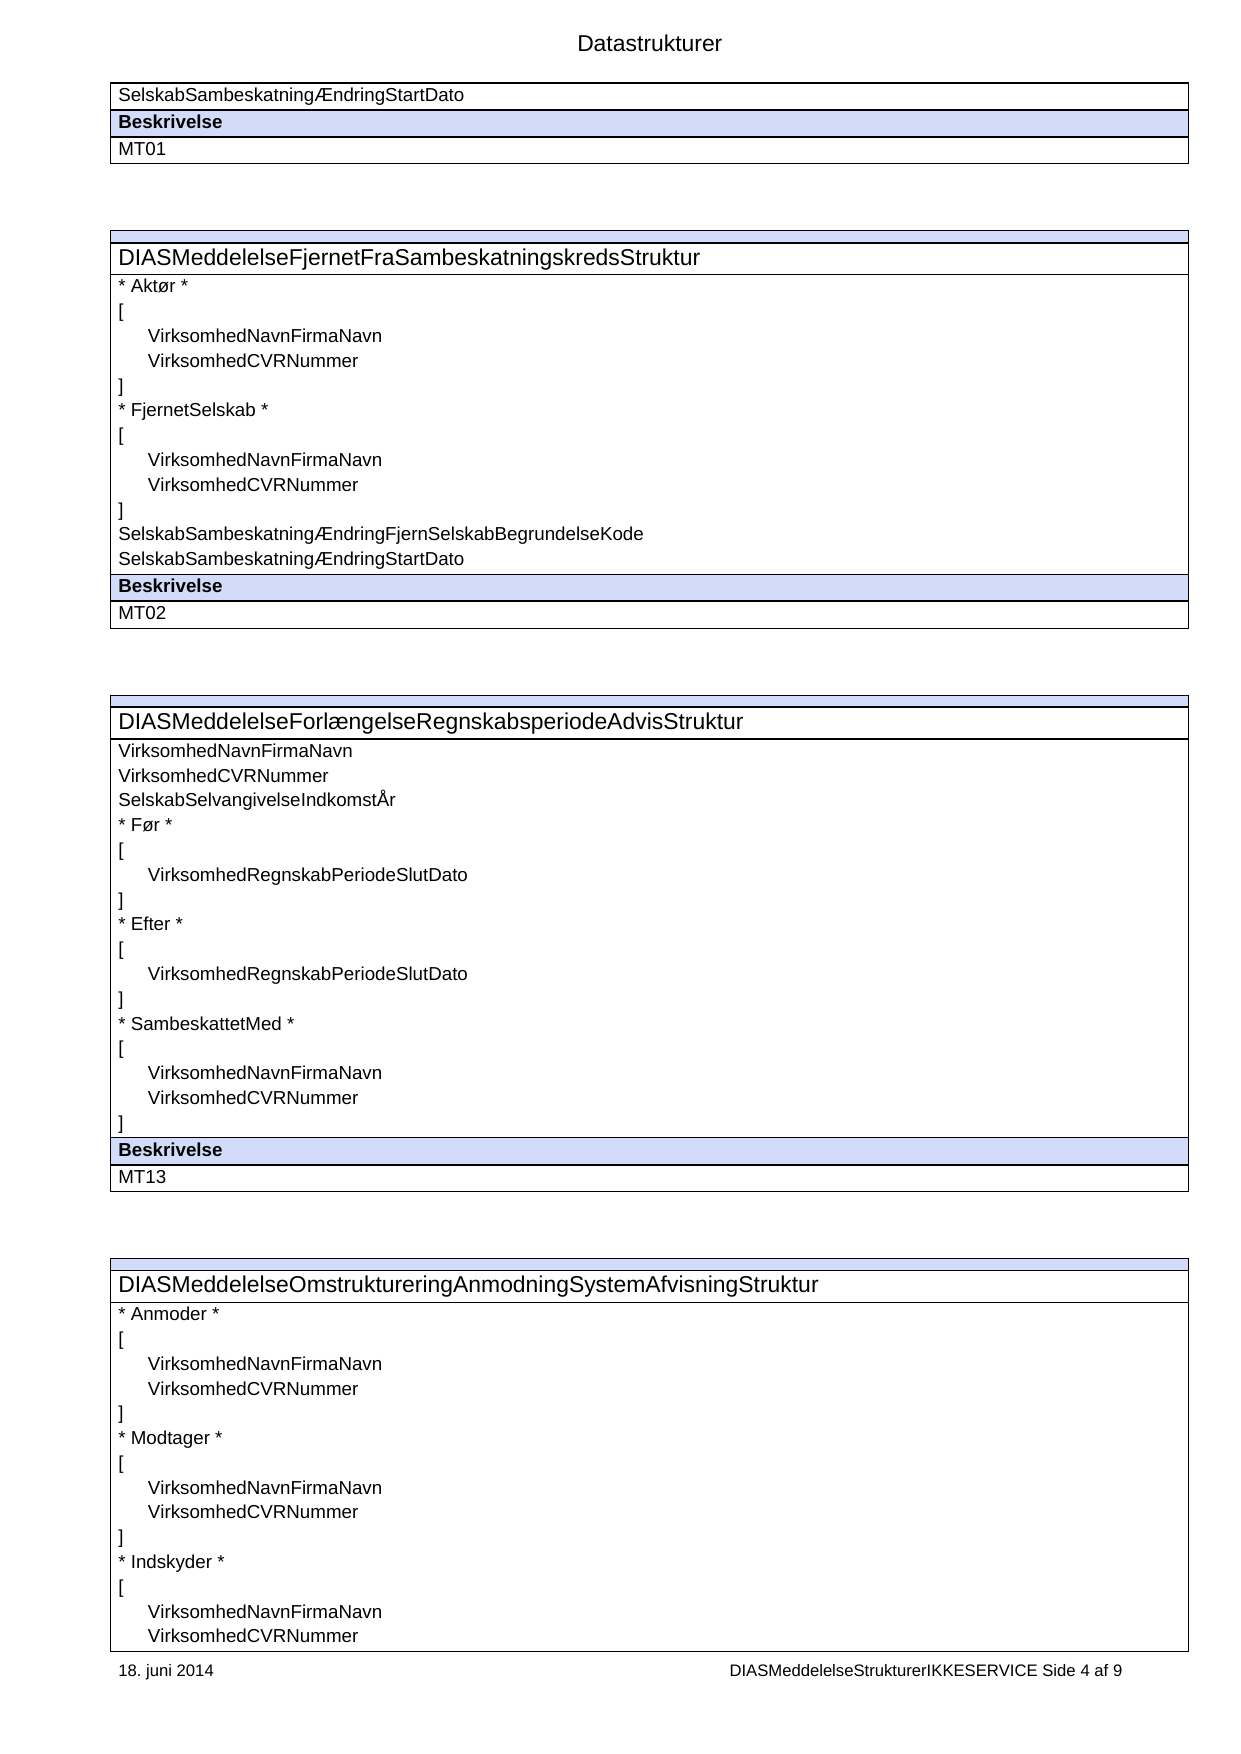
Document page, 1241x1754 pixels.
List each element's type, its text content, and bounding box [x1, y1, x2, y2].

table_cell * Aktør * [ VirksomhedNavnFirmaNavn VirksomhedCVRNummer ] * FjernetSelskab * [ VirksomhedNavnFirmaNavn VirksomhedCVRNummer ] SelskabSambeskatningÆndringFjernSelskabBegrundelseKode SelskabSambeskatningÆndringStartDato [111, 275, 1188, 573]
table_cell Beskrivelse [111, 575, 1188, 600]
table_cell DIASMeddelelseFjernetFraSambeskatningskredsStruktur [111, 244, 1188, 274]
table_cell Beskrivelse [111, 1138, 1188, 1164]
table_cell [111, 1303, 1188, 1651]
table_cell Beskrivelse [111, 111, 1188, 136]
table_cell MT13 [111, 1166, 1188, 1191]
table_cell DIASMeddelelseForlængelseRegnskabsperiodeAdvisStruktur [111, 708, 1188, 738]
table_cell DIASMeddelelseOmstruktureringAnmodningSystemAfvisningStruktur [111, 1271, 1188, 1301]
table_header [111, 1259, 1188, 1270]
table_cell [111, 84, 1188, 109]
table_header [111, 231, 1188, 242]
table_header [111, 696, 1188, 706]
table_cell MT02 [111, 602, 1188, 627]
table_cell VirksomhedNavnFirmaNavn VirksomhedCVRNummer SelskabSelvangivelseIndkomstÅr * Før * [ VirksomhedRegnskabPeriodeSlutDato ] * Efter * [ VirksomhedRegnskabPeriodeSlutDato ] * SambeskattetMed * [ VirksomhedNavnFirmaNavn VirksomhedCVRNummer ] [111, 740, 1188, 1137]
table_cell MT01 [111, 138, 1188, 163]
